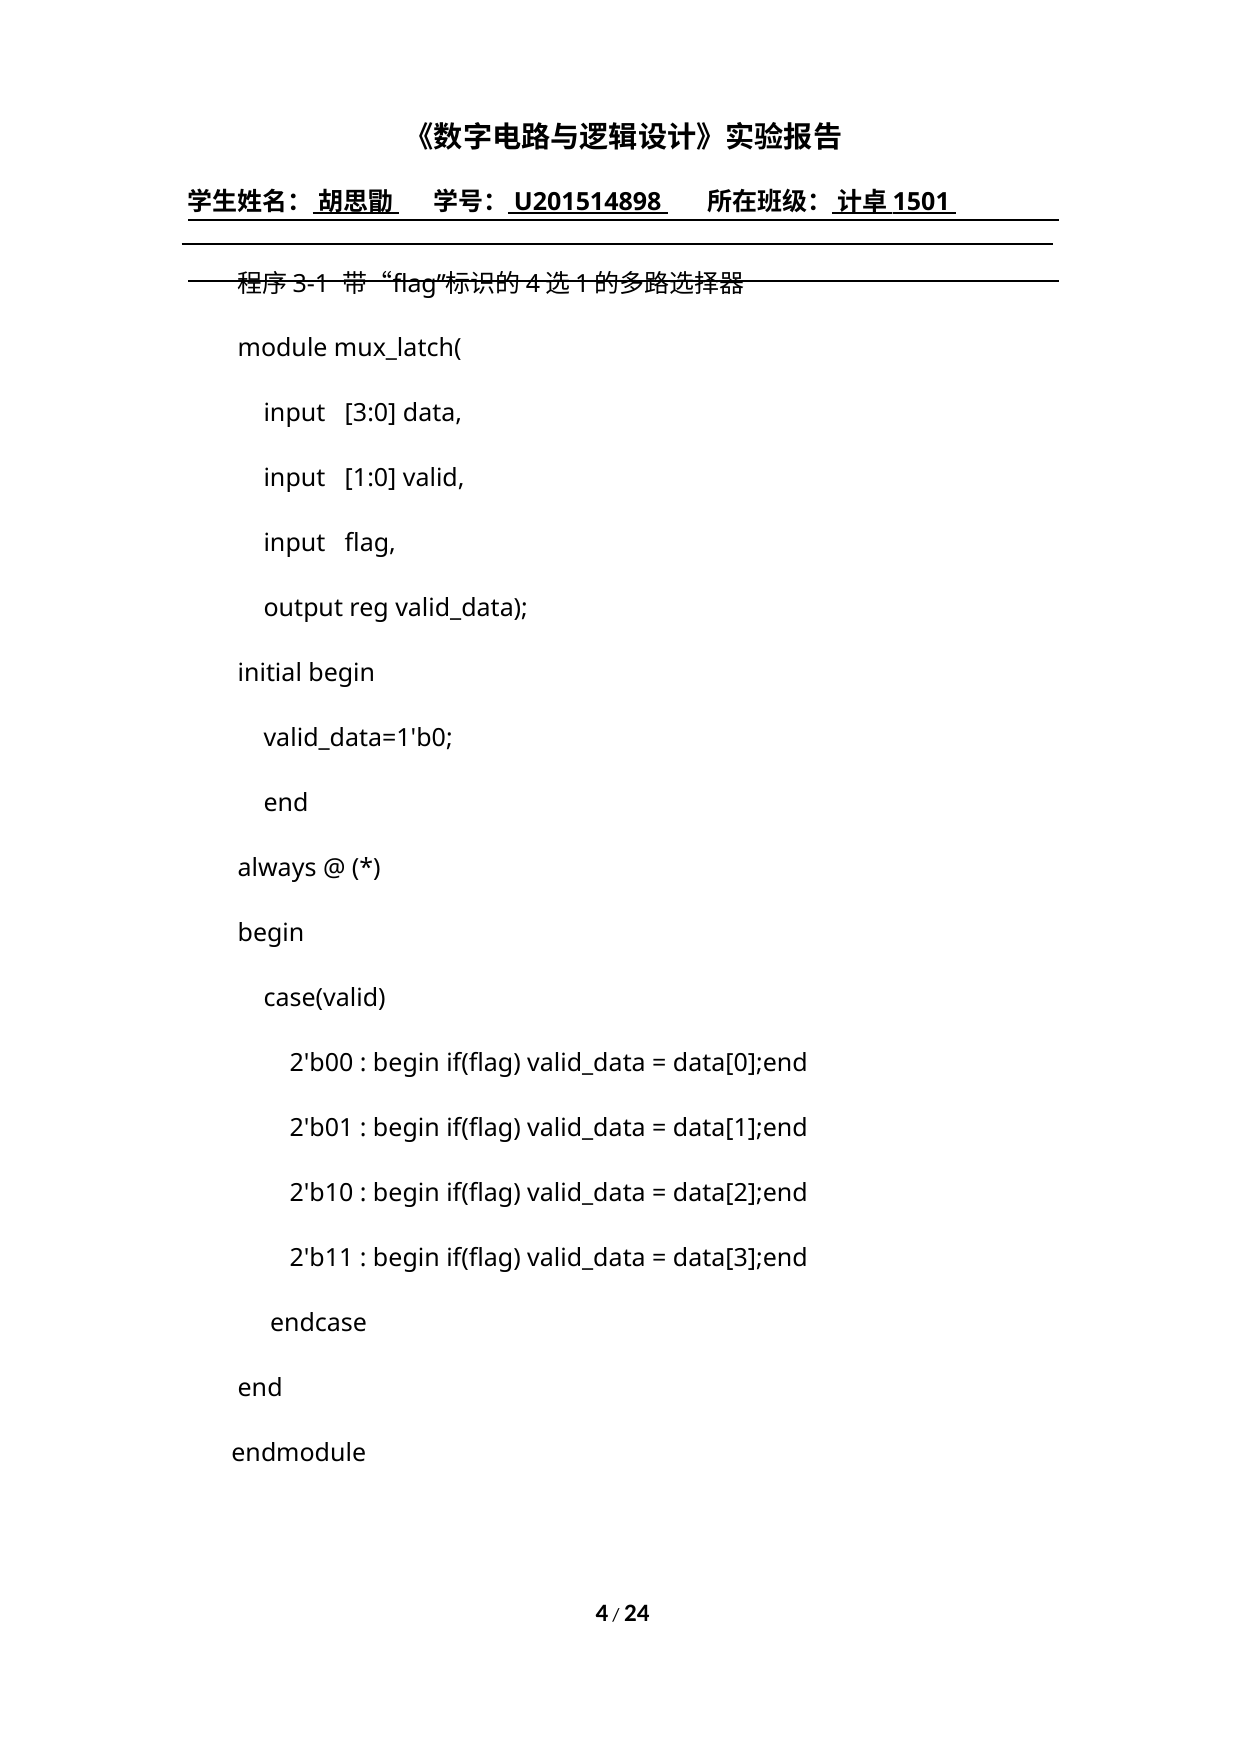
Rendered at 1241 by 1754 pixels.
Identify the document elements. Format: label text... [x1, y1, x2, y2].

list input [3:0] data, [187, 379, 1053, 444]
list 2'b11 : begin if(flag) valid_data = data[3];end [187, 1224, 1053, 1289]
list endmodule [187, 1419, 1053, 1484]
list 2'b01 : begin if(flag) valid_data = data[1];end [187, 1094, 1053, 1159]
list valid_data=1'b0; [187, 704, 1053, 769]
list 2'b00 : begin if(flag) valid_data = data[0];end [187, 1029, 1053, 1094]
list output reg valid_data); [187, 574, 1053, 639]
list case(valid) [187, 964, 1053, 1029]
list begin [187, 899, 1053, 964]
list end [187, 769, 1053, 834]
list initial begin [187, 639, 1053, 704]
list 2'b10 : begin if(flag) valid_data = data[2];end [187, 1159, 1053, 1224]
list input [1:0] valid, [187, 444, 1053, 509]
list end [187, 1354, 1053, 1419]
list module mux_latch( [187, 314, 1053, 379]
list endcase [187, 1289, 1053, 1354]
list always @ (*) [187, 834, 1053, 899]
list 程序3-1 带“flag”标识的4选1的多路选择器 [187, 249, 1053, 314]
list input flag, [187, 509, 1053, 574]
